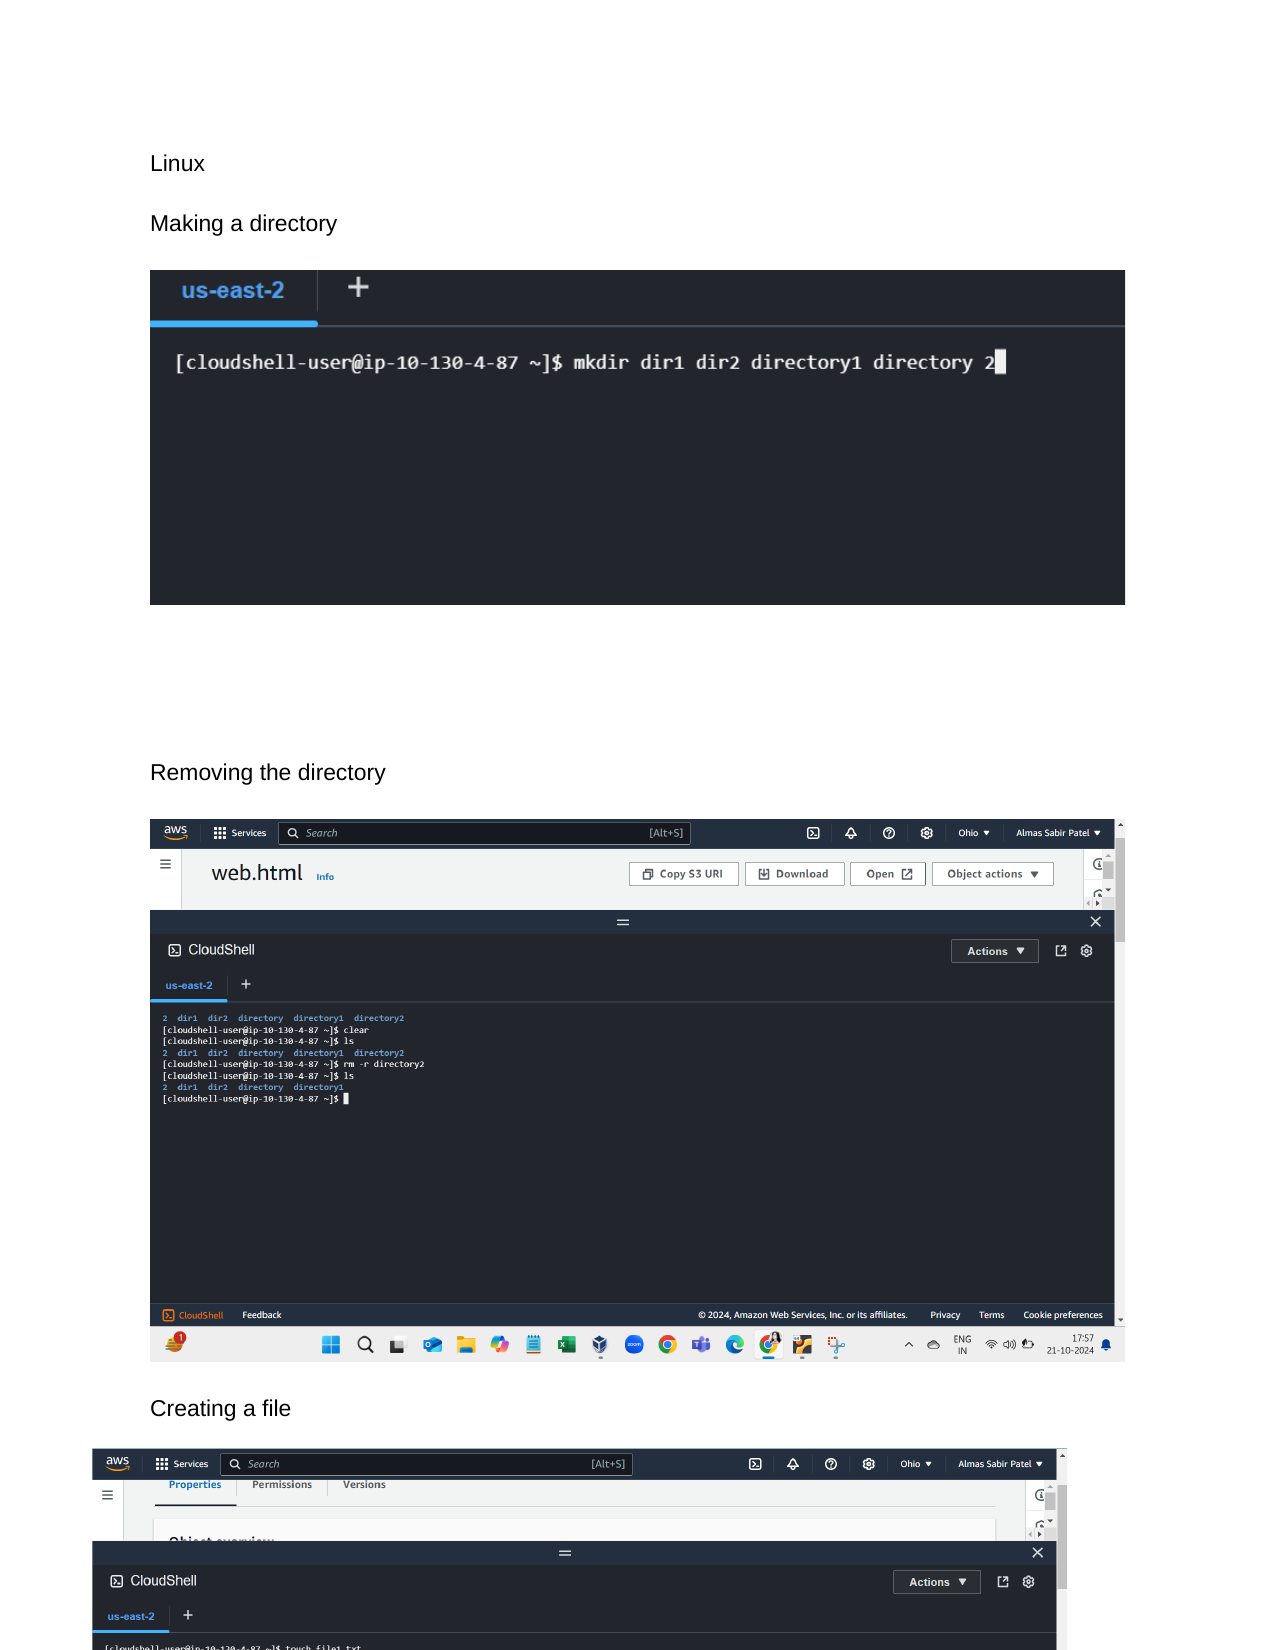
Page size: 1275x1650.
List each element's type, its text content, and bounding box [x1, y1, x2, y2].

text Making a directory [150, 210, 1125, 237]
text Linux [150, 150, 1125, 176]
picture [150, 819, 1125, 1362]
picture [150, 270, 1125, 605]
text Creating a file [150, 1395, 1125, 1422]
text Removing the directory [150, 759, 1125, 785]
picture [92, 1448, 1068, 1650]
